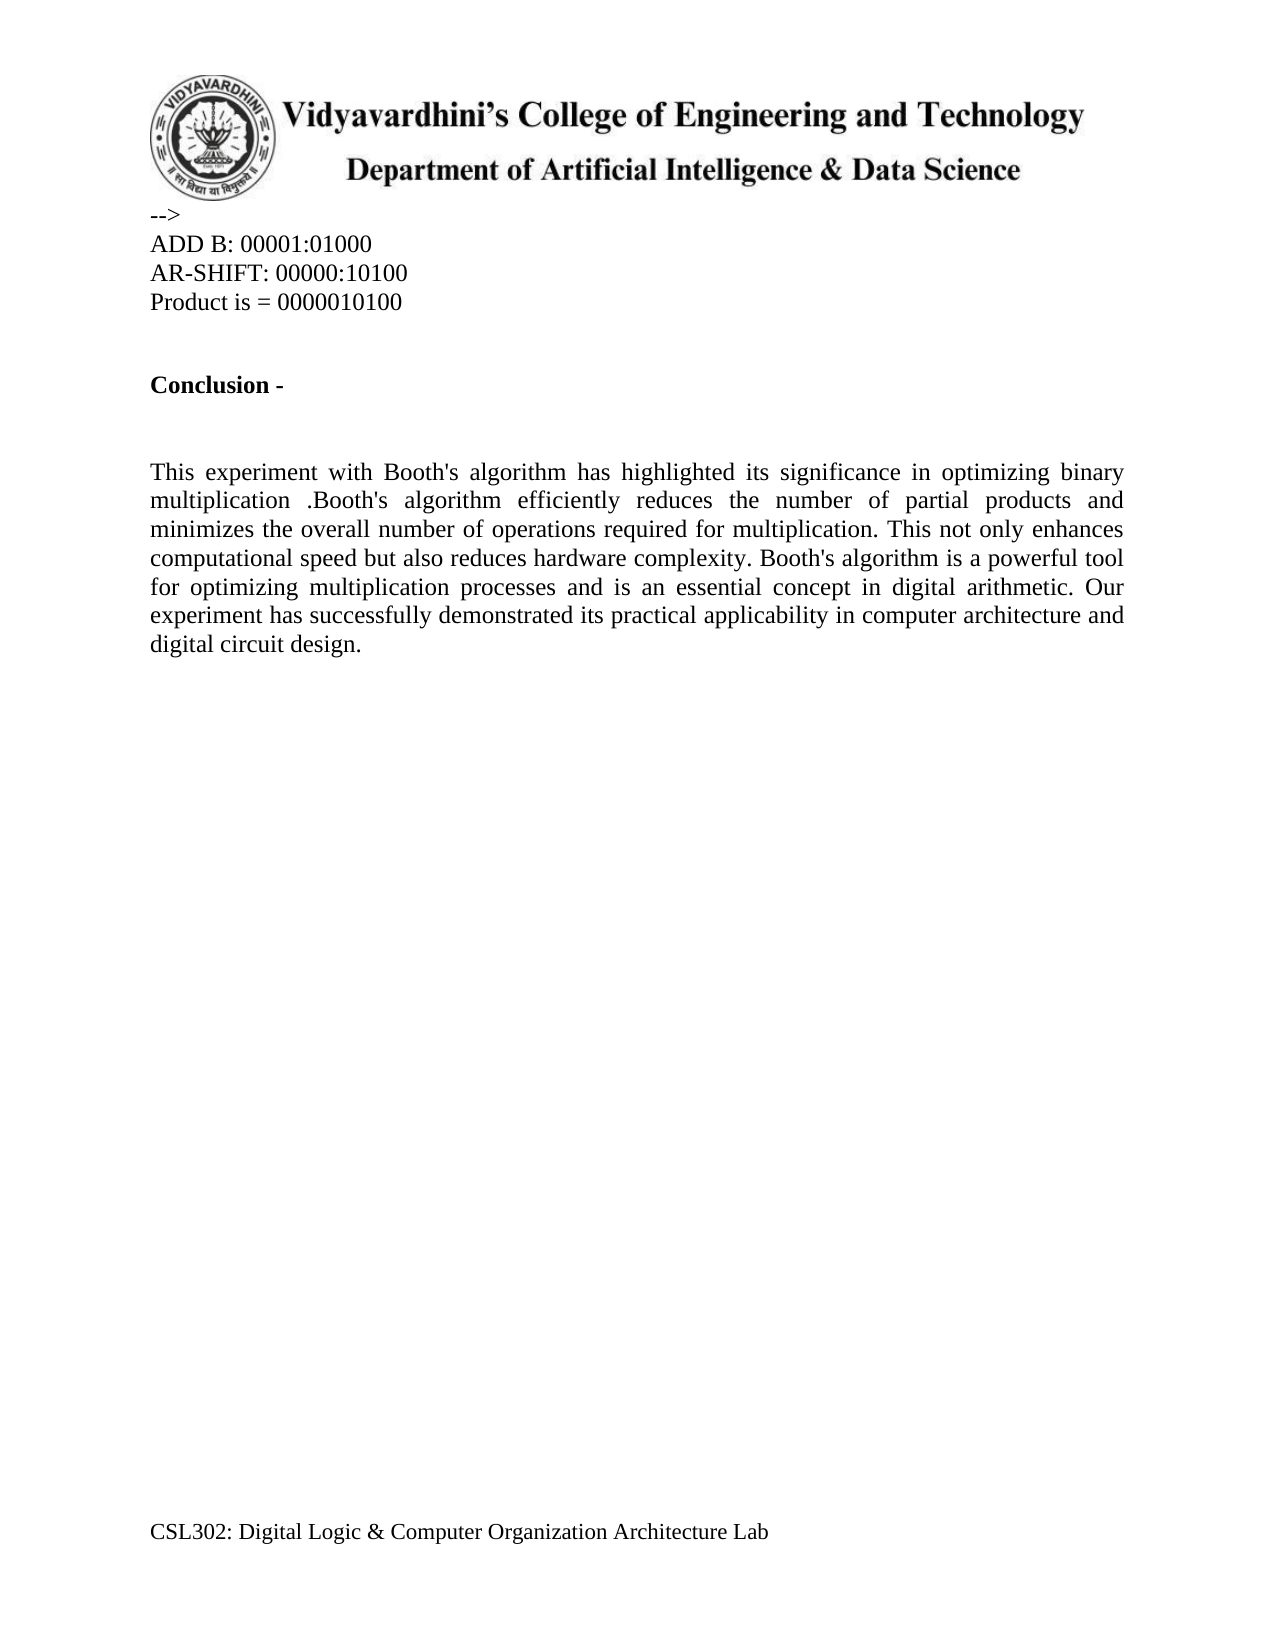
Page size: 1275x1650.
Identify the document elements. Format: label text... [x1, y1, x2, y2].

text ADD B: 00001:01000 [150, 229, 1125, 258]
text Conclusion - [150, 371, 1125, 399]
text Product is = 0000010100 [150, 287, 1125, 316]
text AR-SHIFT: 00000:10100 [150, 258, 1125, 287]
text This experiment with Booth's algorithm has highlighted its significance in optimizing binary multiplication .Booth's algorithm efficiently reduces the number of partial products and minimizes the overall number of operations required for multiplication. This not only enhances computational speed but also reduces hardware complexity. Booth's algorithm is a powerful tool for optimizing multiplication processes and is an essential concept in digital arithmetic. Our experiment has successfully demonstrated its practical applicability in computer architecture and digital circuit design. [150, 457, 1125, 658]
picture [150, 75, 1091, 201]
text --> [150, 201, 1125, 229]
